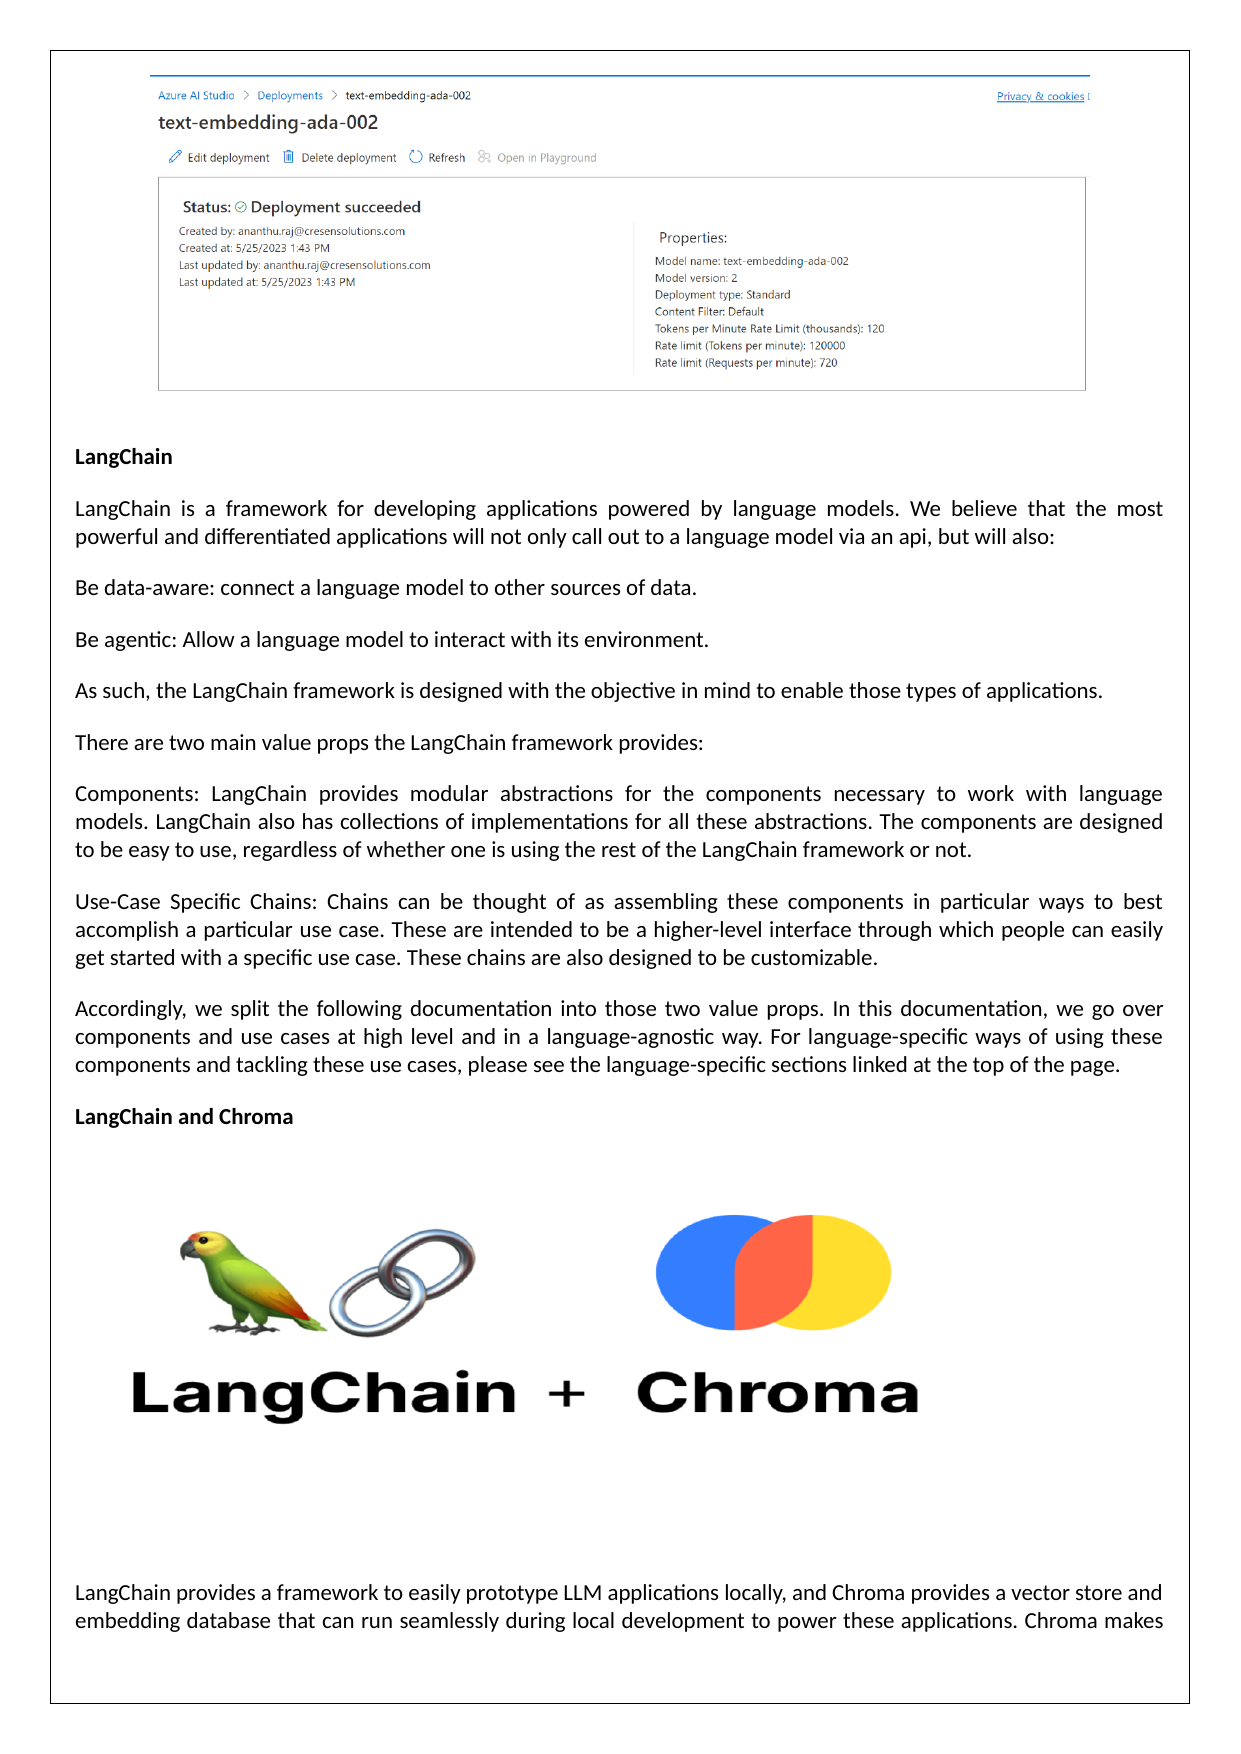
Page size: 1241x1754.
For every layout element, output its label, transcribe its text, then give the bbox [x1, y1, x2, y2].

subtitle LangChain [75, 442, 1165, 471]
subtitle Components: LangChain provides modular abstractions for the components necessary to work with language models. LangChain also has collections of implementations for all these abstractions. The components are designed to be easy to use, regardless of whether one is using the rest of the LangChain framework or not. [75, 779, 1165, 863]
subtitle Be agentic: Allow a language model to interact with its environment. [75, 625, 1165, 653]
subtitle Be data-aware: connect a language model to other sources of data. [75, 573, 1165, 601]
subtitle Use-Case Specific Chains: Chains can be thought of as assembling these components in particular ways to best accomplish a particular use case. These are intended to be a higher-level interface through which people can easily get started with a specific use case. These chains are also designed to be customizable. [75, 887, 1165, 971]
subtitle LangChain is a framework for developing applications powered by language models. We believe that the most powerful and differentiated applications will not only call out to a language model via an api, but will also: [75, 494, 1165, 550]
subtitle Accordingly, we split the following documentation into those two value props. In this documentation, we go over components and use cases at high level and in a language-agnostic way. For language-specific ways of using these components and tackling these use cases, please see the language-specific sections linked at the top of the page. [75, 994, 1165, 1078]
subtitle As such, the LangChain framework is designed with the objective in mind to enable those types of applications. [75, 676, 1165, 704]
picture [150, 75, 1091, 419]
subtitle LangChain and Chroma [75, 1102, 1165, 1130]
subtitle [75, 1578, 1165, 1634]
picture [75, 1153, 986, 1452]
subtitle There are two main value props the LangChain framework provides: [75, 728, 1165, 756]
